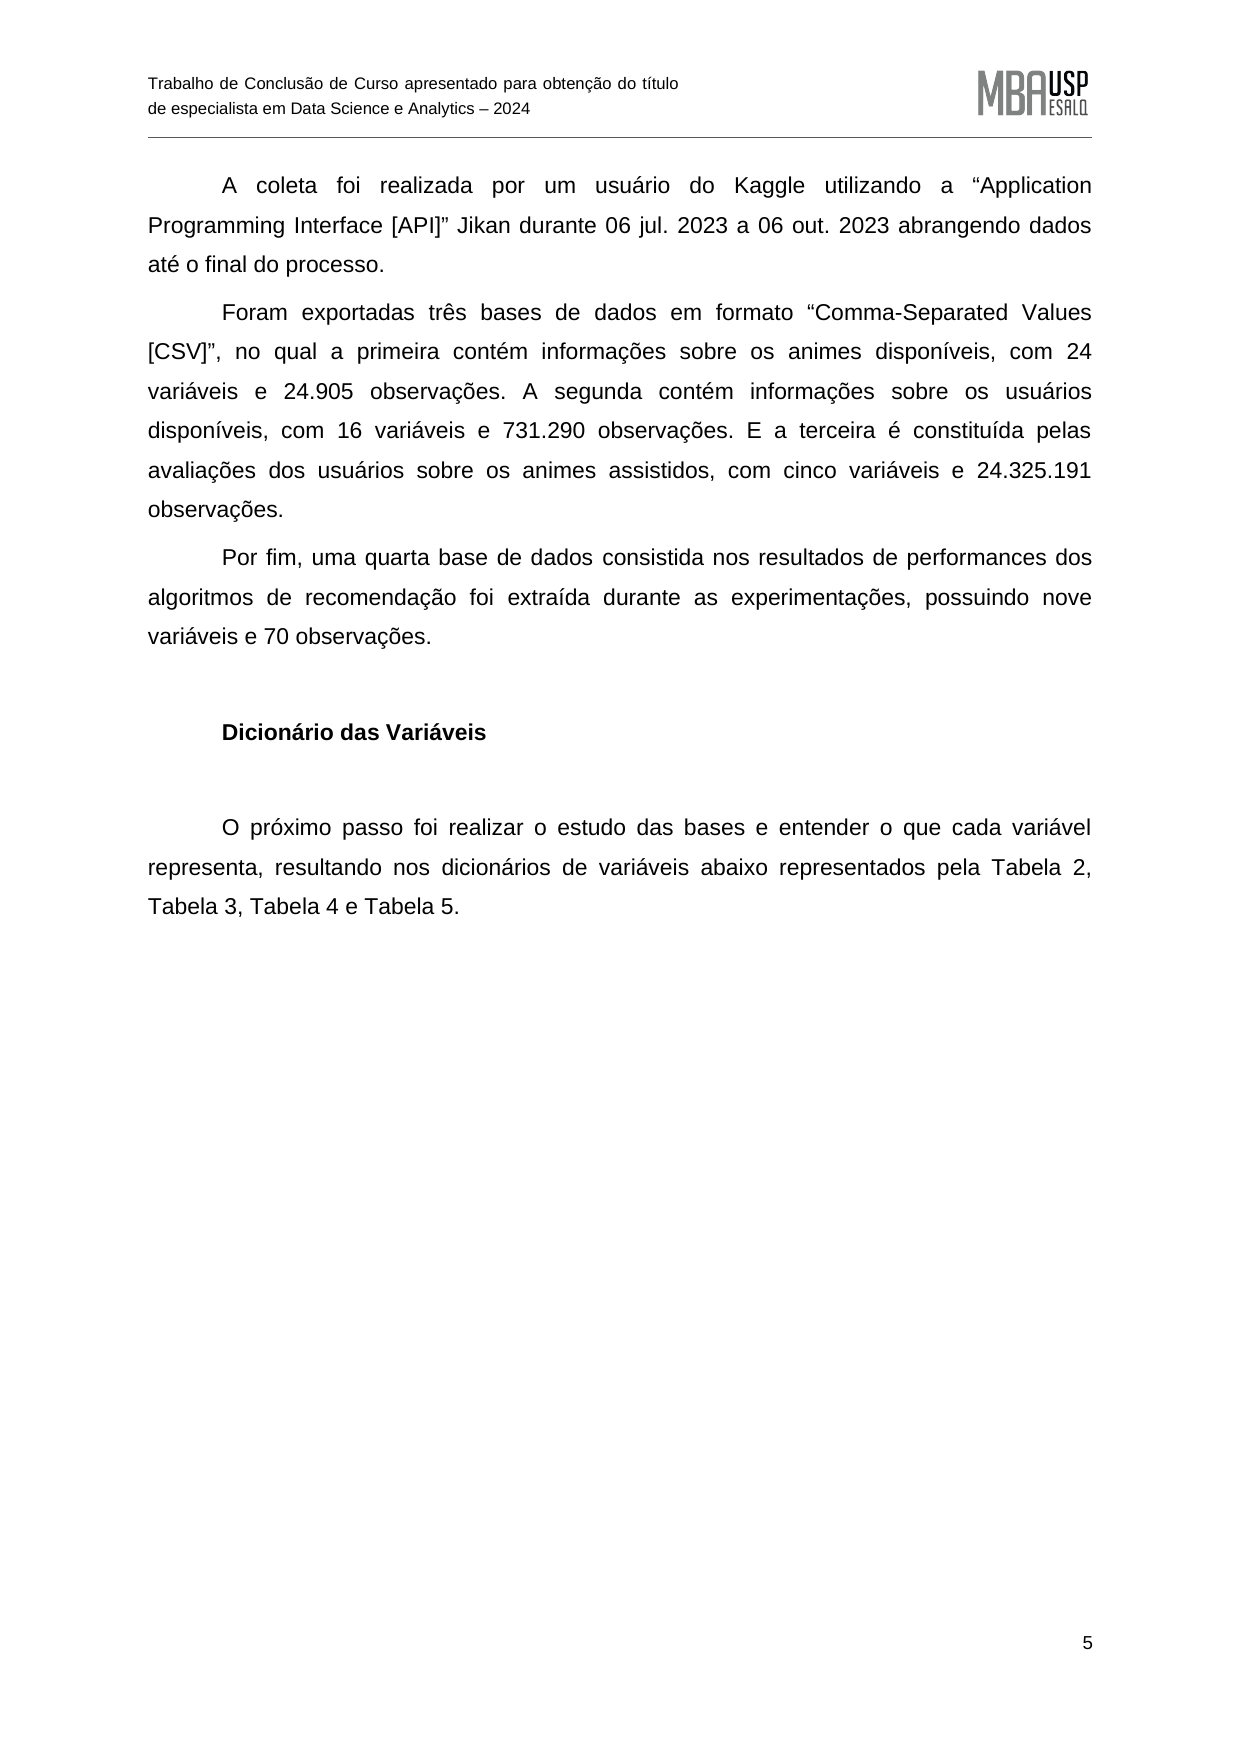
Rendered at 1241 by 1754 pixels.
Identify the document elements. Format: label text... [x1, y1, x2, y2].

text O próximo passo foi realizar o estudo das bases e entender o que cada variável representa, resultando nos dicionários de variáveis abaixo representados pela Tabela 2, Tabela 3, Tabela 4 e Tabela 5. [148, 814, 1092, 919]
picture [973, 69, 1090, 116]
text Por fim, uma quarta base de dados consistida nos resultados de performances dos algoritmos de recomendação foi extraída durante as experimentações, possuindo nove variáveis e 70 observações. [148, 544, 1092, 649]
text Dicionário das Variáveis [148, 719, 1092, 745]
